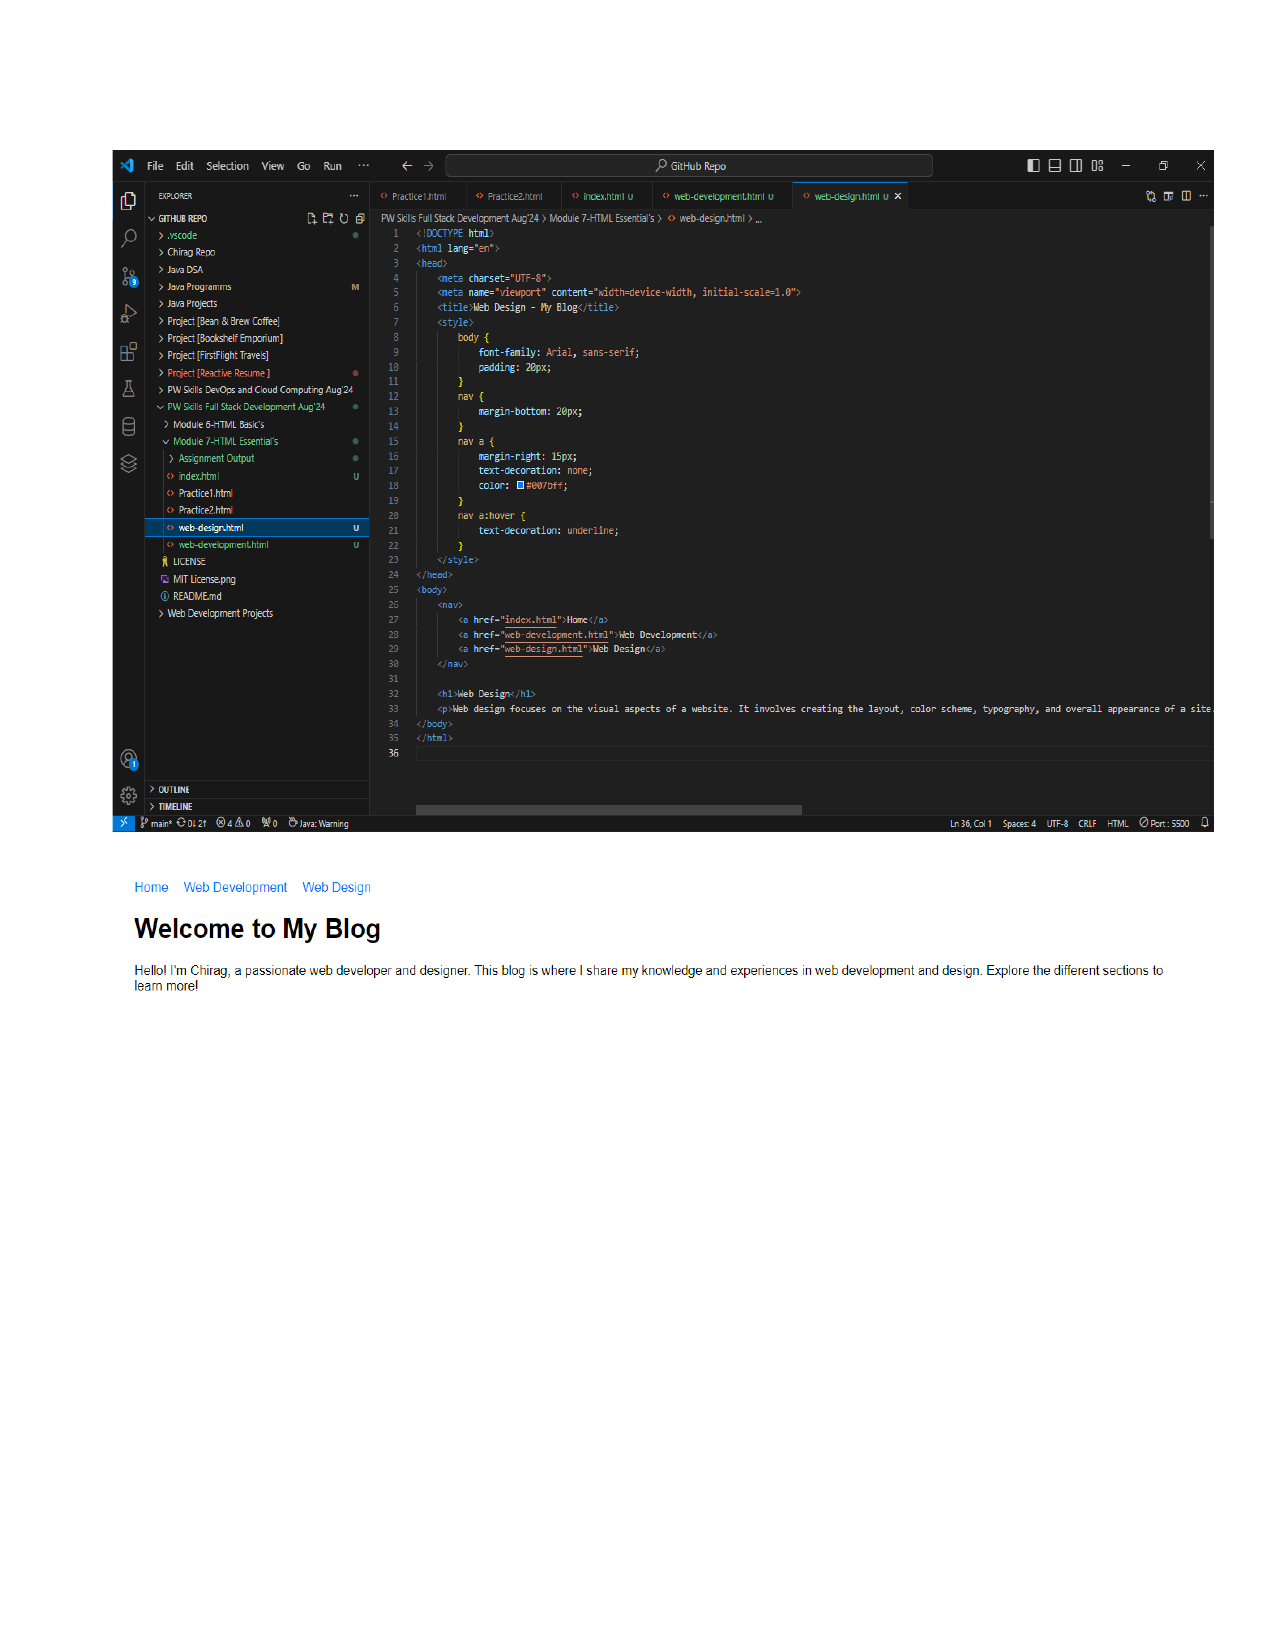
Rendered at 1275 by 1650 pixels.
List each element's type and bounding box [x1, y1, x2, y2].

picture [112, 150, 1214, 832]
picture [112, 856, 1214, 1411]
